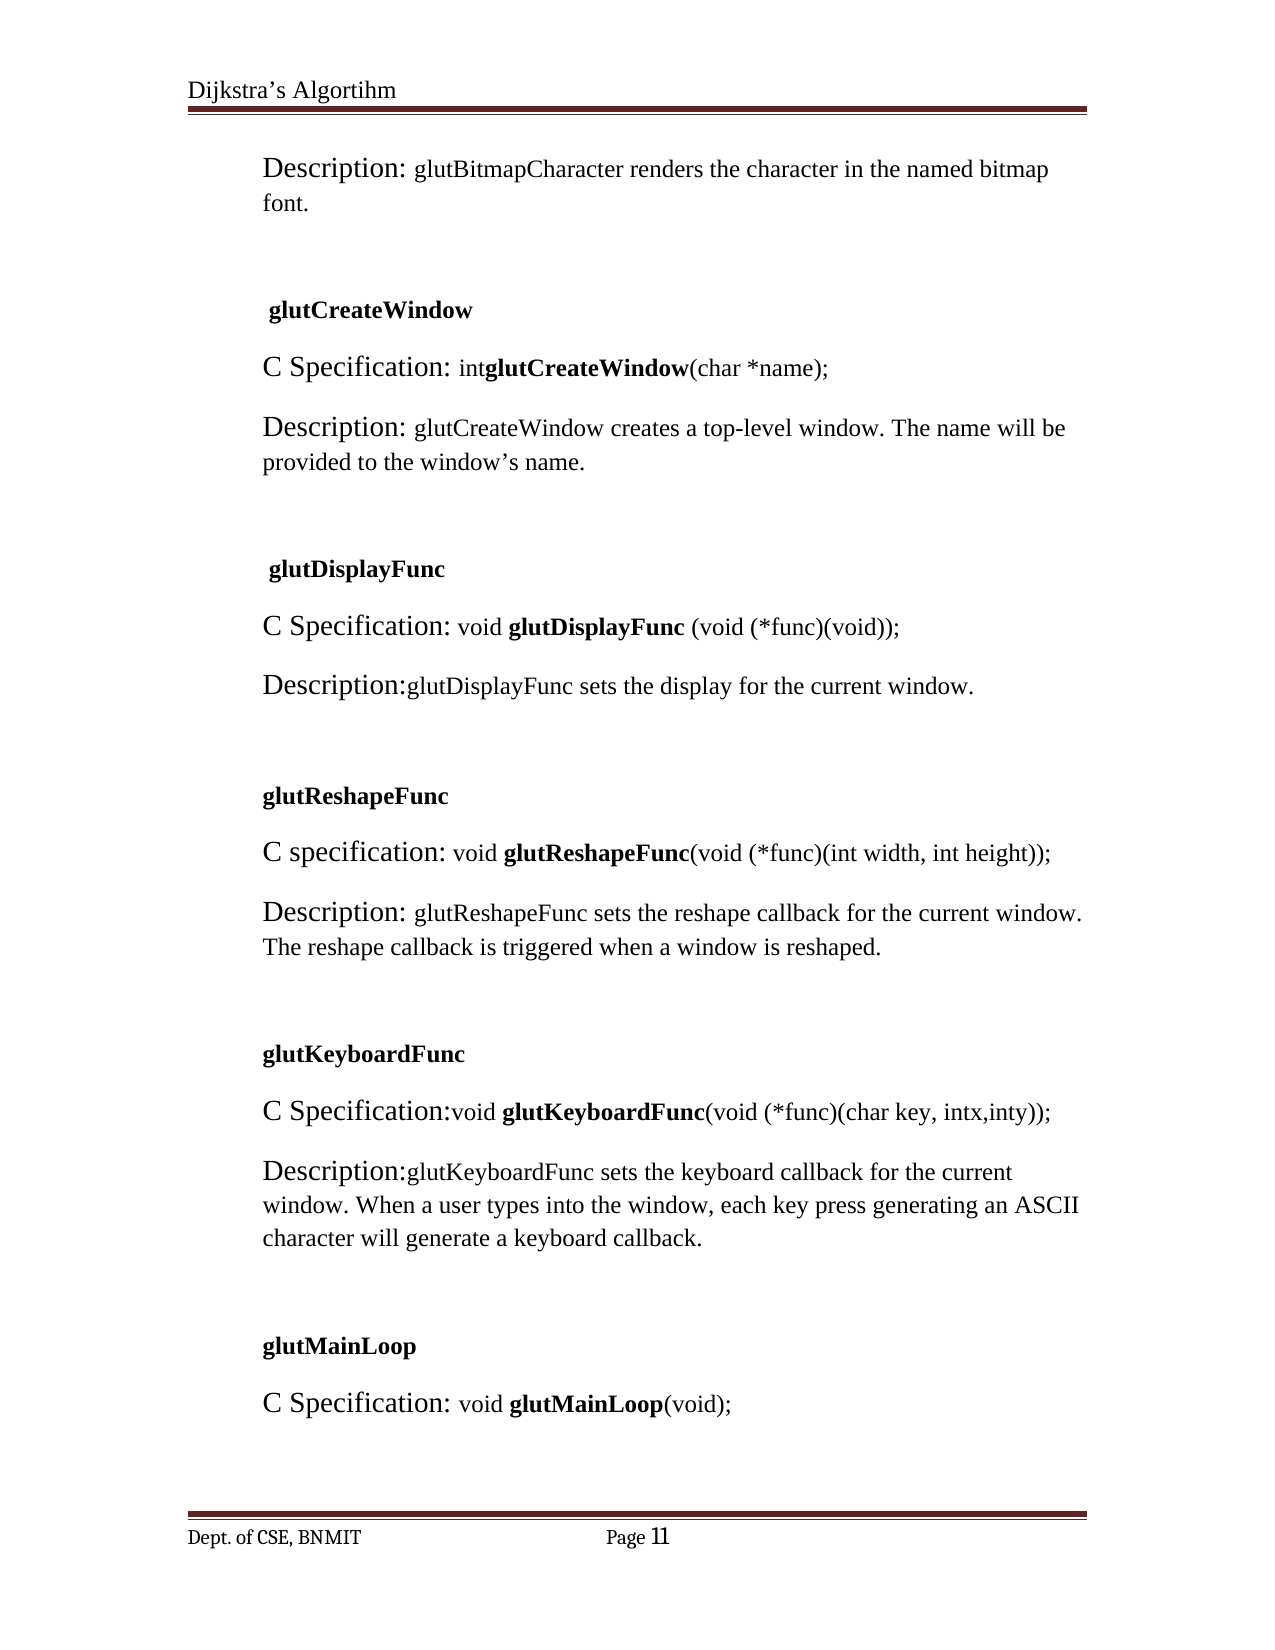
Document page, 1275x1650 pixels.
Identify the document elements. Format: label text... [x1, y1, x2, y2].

text glutReshapeFunc [262, 781, 1087, 809]
text C Specification: void glutDisplayFunc (void (*func)(void)); [262, 608, 1087, 642]
text Description: glutCreateWindow creates a top-level window. The name will be provided to the window’s name. [262, 409, 1087, 475]
text glutKeyboardFunc [262, 1039, 1087, 1068]
text Description: glutReshapeFunc sets the reshape callback for the current window. The reshape callback is triggered when a window is reshaped. [262, 894, 1087, 961]
text Description:glutDisplayFunc sets the display for the current window. [262, 667, 1087, 701]
text glutDisplayFunc [262, 554, 1087, 583]
text Description:glutKeyboardFunc sets the keyboard callback for the current window. When a user types into the window, each key press generating an ASCII character will generate a keyboard callback. [262, 1153, 1087, 1252]
text Description: glutBitmapCharacter renders the character in the named bitmap font. [262, 150, 1087, 217]
text glutCreateWindow [262, 296, 1087, 324]
text C specification: void glutReshapeFunc(void (*func)(int width, int height)); [262, 834, 1087, 868]
text glutMainLoop [262, 1331, 1087, 1360]
text C Specification:void glutKeyboardFunc(void (*func)(char key, intx,inty)); [262, 1093, 1087, 1127]
text C Specification: void glutMainLoop(void); [262, 1385, 1087, 1419]
text C Specification: intglutCreateWindow(char *name); [262, 349, 1087, 383]
